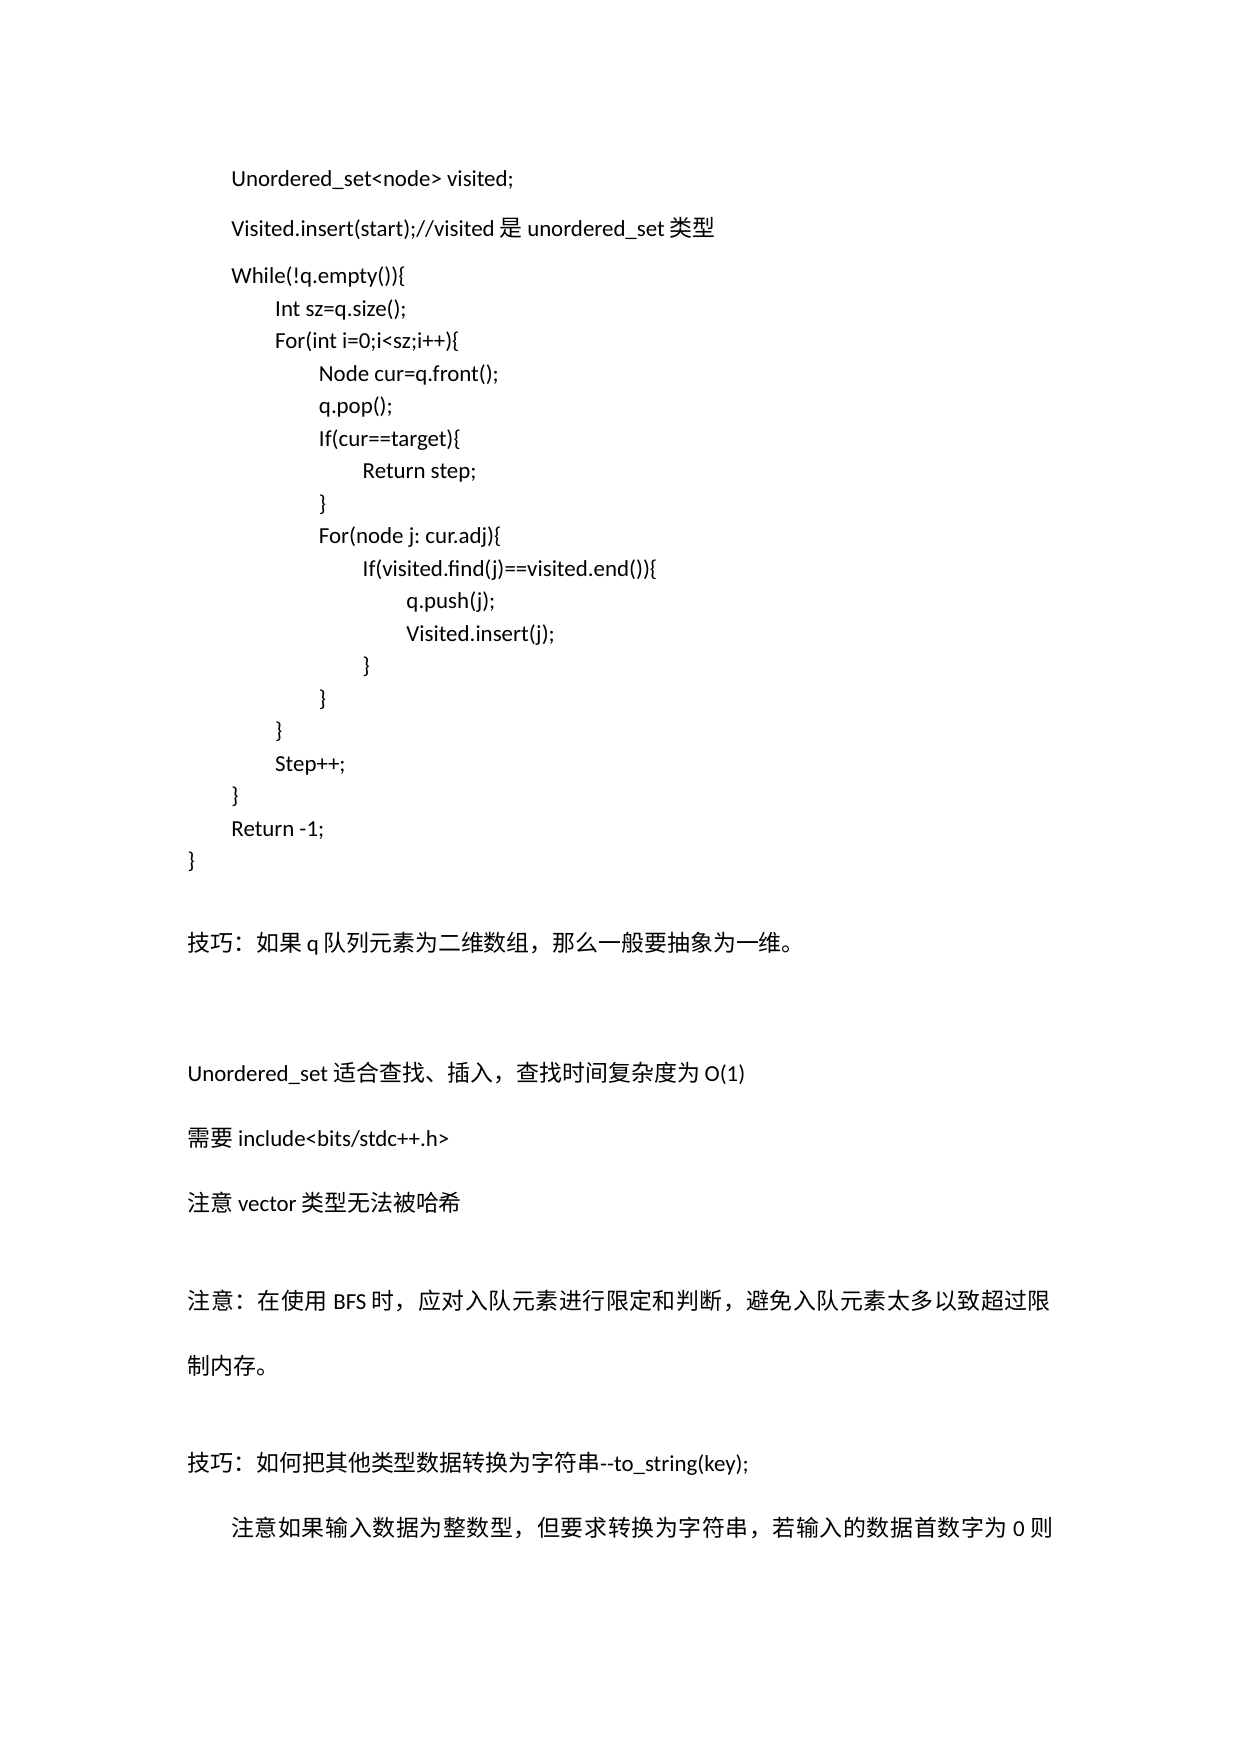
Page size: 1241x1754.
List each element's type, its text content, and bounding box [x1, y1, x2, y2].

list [187, 1494, 1053, 1559]
list Visited.insert(start);//visited是unordered_set类型 [187, 194, 1053, 259]
list 注意：在使用BFS时，应对入队元素进行限定和判断，避免入队元素太多以致超过限制内存。 [187, 1267, 1053, 1397]
list If(cur==target){ [275, 422, 1053, 454]
list Visited.insert(j); [362, 617, 1053, 649]
list 技巧：如果q队列元素为二维数组，那么一般要抽象为一维。 [187, 909, 1053, 974]
list 注意vector类型无法被哈希 [187, 1169, 1053, 1234]
list } [187, 844, 1053, 877]
list } [275, 682, 1053, 714]
list } [319, 649, 1053, 682]
list Int sz=q.size(); [231, 292, 1053, 324]
list } [187, 779, 1053, 812]
list Return step; [319, 454, 1053, 487]
list } [231, 714, 1053, 747]
list Unordered_set 适合查找、插入，查找时间复杂度为O(1) [187, 1039, 1053, 1104]
list q.push(j); [362, 584, 1053, 617]
list For(node j: cur.adj){ [275, 519, 1053, 552]
list Unordered_set<node> visited; [187, 162, 1053, 194]
list For(int i=0;i<sz;i++){ [231, 324, 1053, 357]
list While(!q.empty()){ [187, 259, 1053, 292]
list Node cur=q.front(); [275, 357, 1053, 389]
list If(visited.find(j)==visited.end()){ [319, 552, 1053, 584]
list 技巧：如何把其他类型数据转换为字符串--to_string(key); [187, 1429, 1053, 1494]
list } [275, 487, 1053, 519]
list Step++; [231, 747, 1053, 779]
list Return -1; [187, 812, 1053, 844]
list 需要include<bits/stdc++.h> [187, 1104, 1053, 1169]
list q.pop(); [275, 389, 1053, 422]
